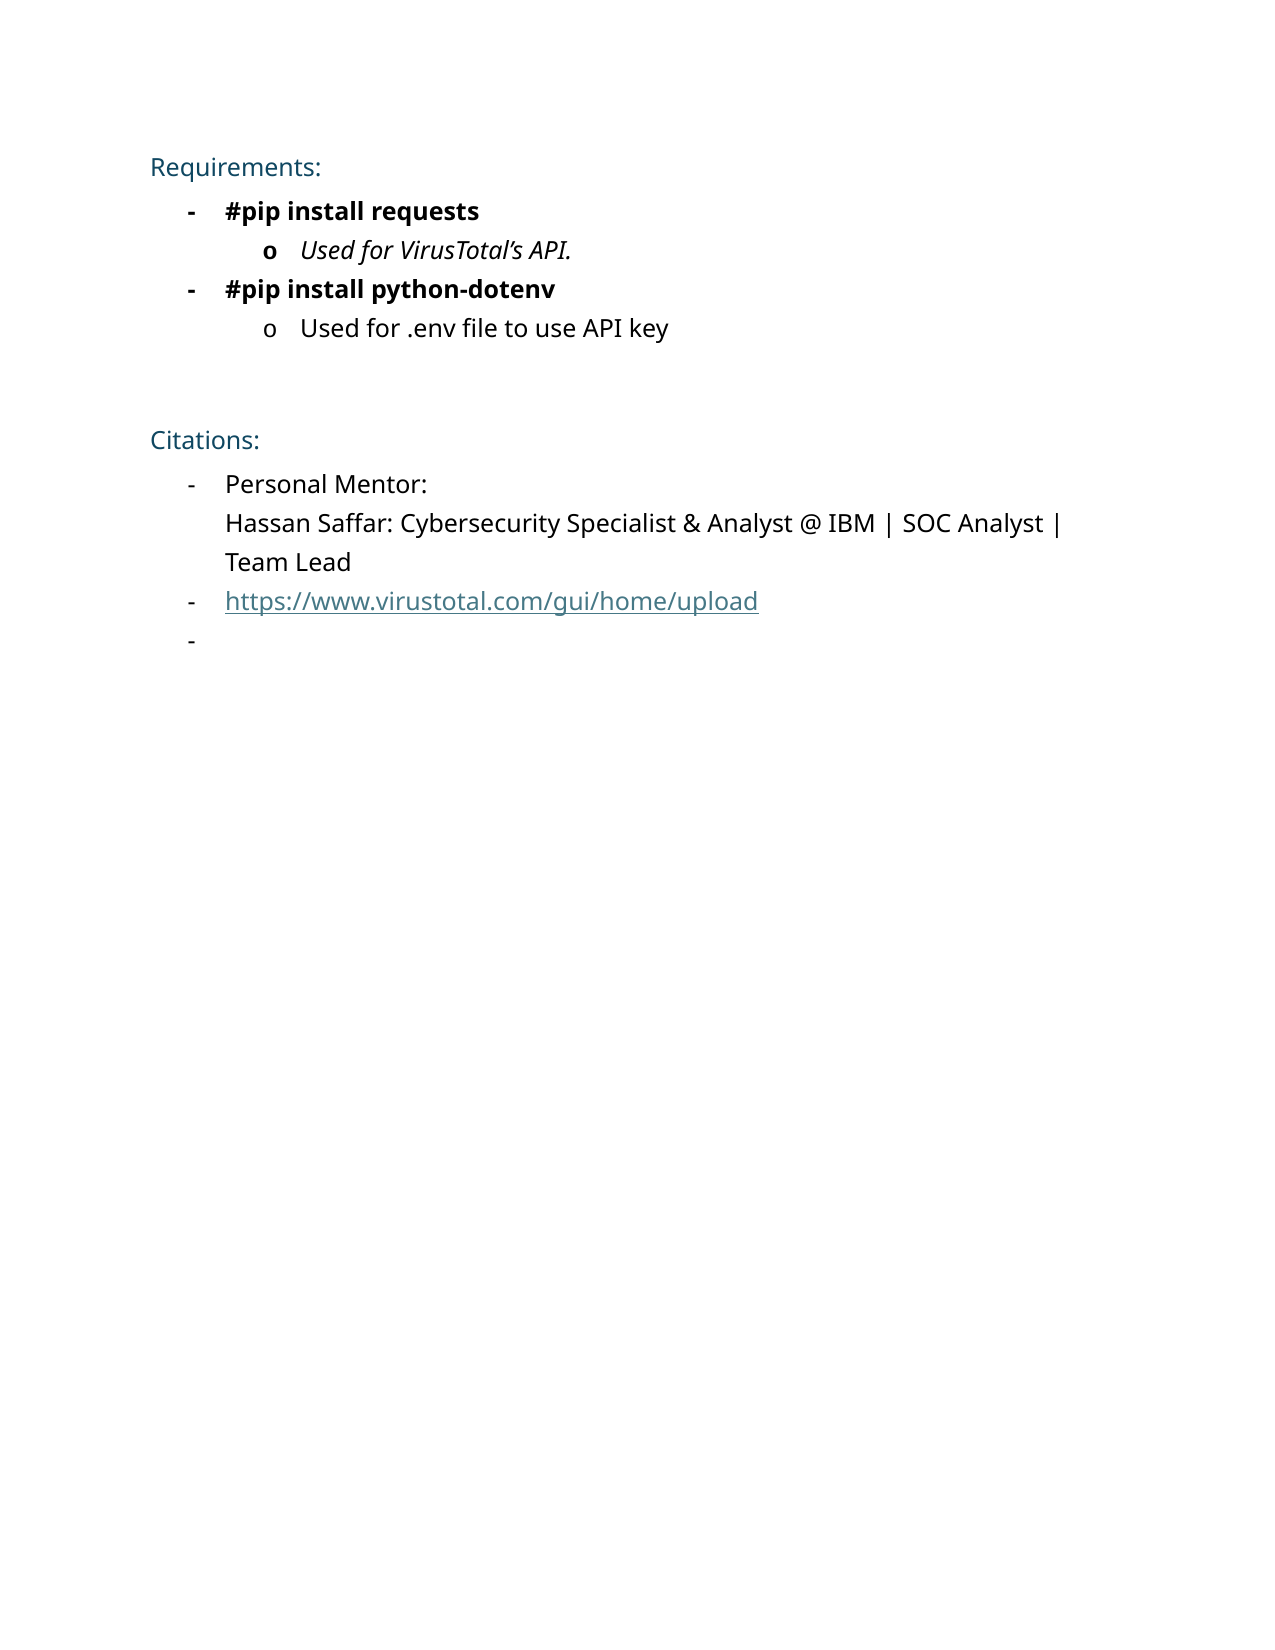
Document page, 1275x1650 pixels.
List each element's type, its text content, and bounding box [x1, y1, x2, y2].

list Hassan Saffar: Cybersecurity Specialist & Analyst @ IBM | SOC Analyst | Team Lead [225, 505, 1125, 579]
list #pip install python-dotenv [187, 272, 1125, 306]
subtitle Requirements: [150, 150, 1125, 184]
list Used for VirusTotal’s API. [262, 232, 1125, 267]
list #pip install requests [187, 193, 1125, 227]
list https://www.virustotal.com/gui/home/upload [187, 584, 1125, 618]
list Used for .env file to use API key [262, 311, 1125, 345]
subtitle Citations: [150, 423, 1125, 457]
list Personal Mentor: [187, 466, 1125, 500]
